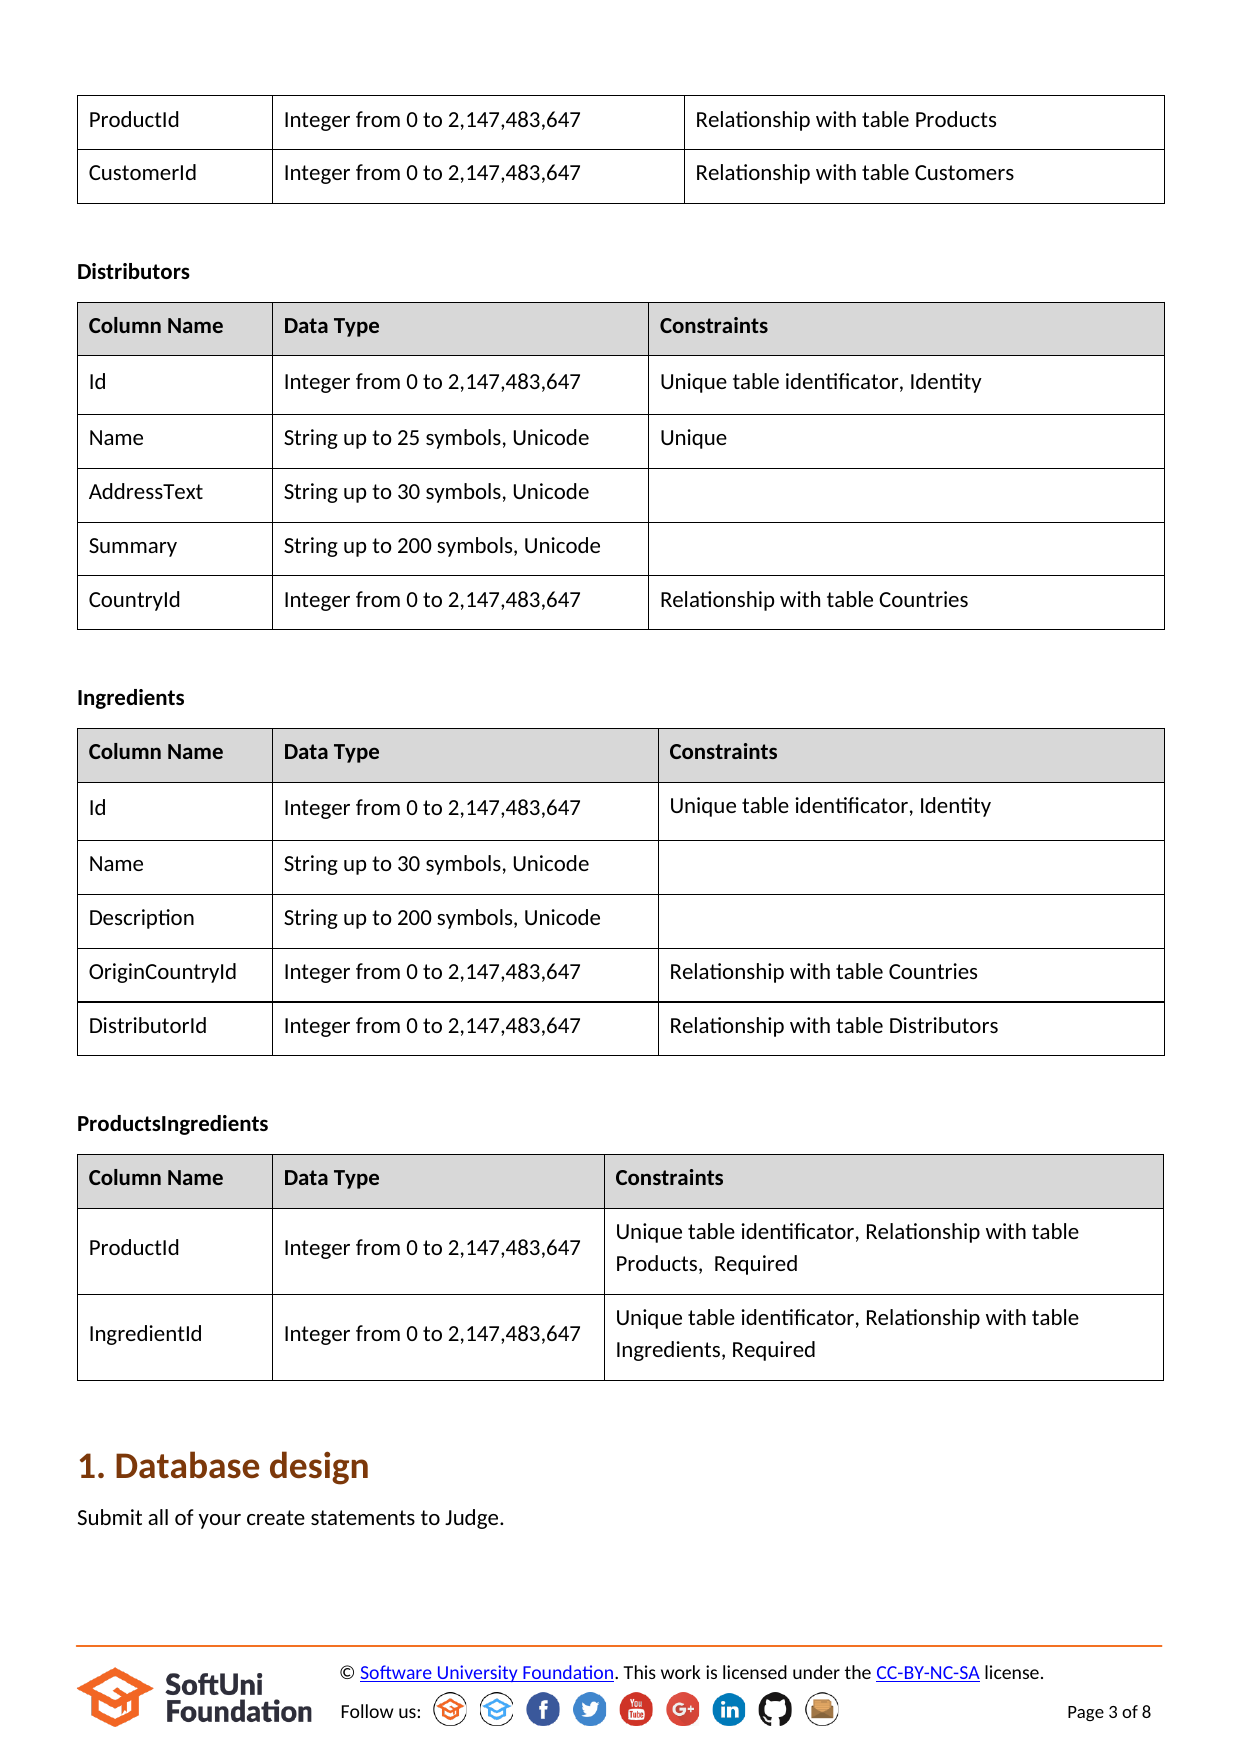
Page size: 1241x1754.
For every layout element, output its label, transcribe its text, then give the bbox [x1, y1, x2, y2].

table_cell Integer from 0 to 2,147,483,647 [273, 150, 684, 203]
table_cell Unique table identificator, Identity [659, 783, 1164, 840]
table_cell Integer from 0 to 2,147,483,647 [273, 949, 658, 1001]
table_cell Relationship with table Distributors [659, 1003, 1164, 1055]
picture [735, 1693, 746, 1702]
picture [526, 1692, 560, 1726]
picture [737, 1717, 746, 1726]
table_cell ProductId [78, 1209, 272, 1294]
table_cell Name [78, 415, 272, 468]
table_cell Id [78, 356, 272, 414]
table_cell Description [78, 895, 272, 948]
table_cell Unique table identificator, Relationship with table Ingredients, Required [605, 1295, 1163, 1379]
table_cell [659, 841, 1164, 894]
table_cell [649, 523, 1164, 575]
table_cell String up to 30 symbols, Unicode [273, 841, 658, 894]
table_cell AddressText [78, 469, 272, 522]
table_header Constraints [605, 1155, 1163, 1208]
table_header Data Type [273, 1155, 604, 1208]
picture [712, 1715, 722, 1726]
picture [666, 1692, 700, 1726]
table_cell Id [78, 783, 272, 840]
table_header Constraints [659, 729, 1164, 782]
text ProductsIngredients [77, 1109, 1163, 1137]
table_cell IngredientId [78, 1295, 272, 1379]
table_header Column Name [78, 729, 272, 782]
table_cell Relationship with table Customers [685, 150, 1164, 203]
table_cell Integer from 0 to 2,147,483,647 [273, 576, 648, 629]
table_cell OriginCountryId [78, 949, 272, 1001]
table_cell Relationship with table Countries [659, 949, 1164, 1001]
table_cell Integer from 0 to 2,147,483,647 [273, 1209, 604, 1294]
table_cell Integer from 0 to 2,147,483,647 [273, 356, 648, 414]
table_cell Unique table identificator, Relationship with table Products, Required [605, 1209, 1163, 1294]
picture [573, 1692, 607, 1726]
picture [619, 1692, 653, 1726]
table_cell ProductId [78, 96, 272, 149]
text Distributors [77, 257, 1163, 285]
picture [728, 1707, 738, 1717]
table_cell Integer from 0 to 2,147,483,647 [273, 1295, 604, 1379]
table_cell [649, 469, 1164, 522]
table_cell Relationship with table Products [685, 96, 1164, 149]
picture [433, 1692, 467, 1726]
table_cell Summary [78, 523, 272, 575]
table_header Data Type [273, 729, 658, 782]
table_cell Name [78, 841, 272, 894]
table_cell CustomerId [78, 150, 272, 203]
table_cell Unique table identificator, Identity [649, 356, 1164, 414]
table_cell [659, 895, 1164, 948]
picture [805, 1692, 839, 1726]
table_cell Integer from 0 to 2,147,483,647 [273, 783, 658, 840]
table_cell Unique [649, 415, 1164, 468]
subtitle Database design [77, 1442, 1163, 1488]
table_cell Integer from 0 to 2,147,483,647 [273, 1003, 658, 1055]
table_cell String up to 30 symbols, Unicode [273, 469, 648, 522]
table_cell Relationship with table Countries [649, 576, 1164, 629]
table_header Column Name [78, 1155, 272, 1208]
table_cell Integer from 0 to 2,147,483,647 [273, 96, 684, 149]
table_cell CountryId [78, 576, 272, 629]
picture [480, 1692, 513, 1726]
table_header Data Type [273, 303, 648, 355]
picture [758, 1692, 792, 1726]
picture [76, 1667, 312, 1727]
table_cell DistributorId [78, 1003, 272, 1055]
table_header Column Name [78, 303, 272, 355]
table_header Constraints [649, 303, 1164, 355]
table_cell String up to 200 symbols, Unicode [273, 523, 648, 575]
text Submit all of your create statements to Judge. [77, 1503, 1163, 1531]
table_cell String up to 25 symbols, Unicode [273, 415, 648, 468]
table_cell String up to 200 symbols, Unicode [273, 895, 658, 948]
text Ingredients [77, 683, 1163, 711]
picture [712, 1693, 724, 1704]
